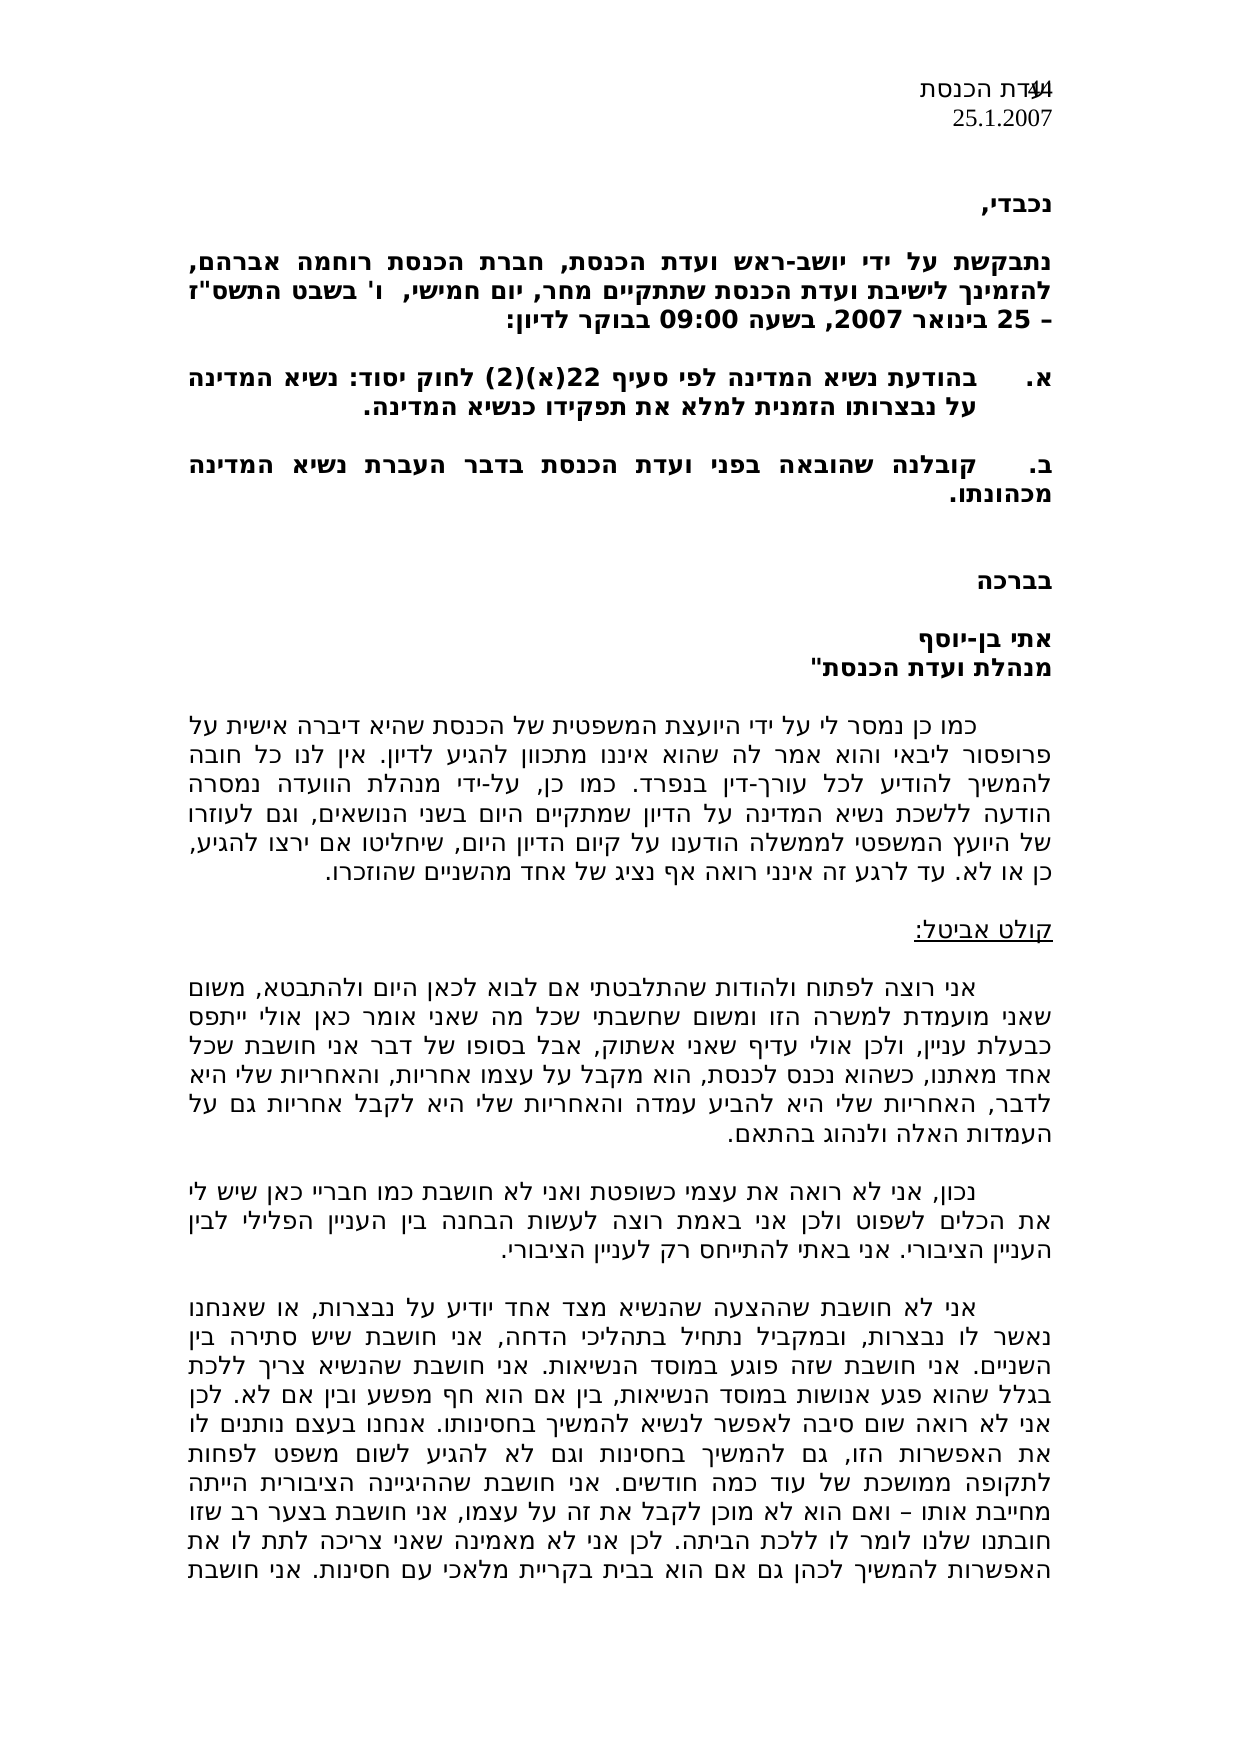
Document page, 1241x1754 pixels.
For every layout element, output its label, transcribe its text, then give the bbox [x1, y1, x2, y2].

text ב. קובלנה שהובאה בפני ועדת הכנסת בדבר העברת נשיא המדינה מכהונתו. [187, 450, 1053, 509]
text נכבדי, [187, 189, 1053, 218]
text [187, 1293, 1053, 1584]
text א. בהודעת נשיא המדינה לפי סעיף 22(א)(2) לחוק יסוד: נשיא המדינה על נבצרותו הזמנית למלא את תפקידו כנשיא המדינה. [187, 363, 1053, 422]
text נכון, אני לא רואה את עצמי כשופטת ואני לא חושבת כמו חבריי כאן שיש לי את הכלים לשפוט ולכן אני באמת רוצה לעשות הבחנה בין העניין הפלילי לבין העניין הציבורי. אני באתי להתייחס רק לעניין הציבורי. [187, 1177, 1053, 1264]
text כמו כן נמסר לי על ידי היועצת המשפטית של הכנסת שהיא דיברה אישית על פרופסור ליבאי והוא אמר לה שהוא איננו מתכוון להגיע לדיון. אין לנו כל חובה להמשיך להודיע לכל עורך-דין בנפרד. כמו כן, על-ידי מנהלת הוועדה נמסרה הודעה ללשכת נשיא המדינה על הדיון שמתקיים היום בשני הנושאים, וגם לעוזרו של היועץ המשפטי לממשלה הודענו על קיום הדיון היום, שיחליטו אם ירצו להגיע, כן או לא. עד לרגע זה אינני רואה אף נציג של אחד מהשניים שהוזכרו. [187, 711, 1053, 886]
text אני רוצה לפתוח ולהודות שהתלבטתי אם לבוא לכאן היום ולהתבטא, משום שאני מועמדת למשרה הזו ומשום שחשבתי שכל מה שאני אומר כאן אולי ייתפס כבעלת עניין, ולכן אולי עדיף שאני אשתוק, אבל בסופו של דבר אני חושבת שכל אחד מאתנו, כשהוא נכנס לכנסת, הוא מקבל על עצמו אחריות, והאחריות שלי היא לדבר, האחריות שלי היא להביע עמדה והאחריות שלי היא לקבל אחריות גם על העמדות האלה ולנהוג בהתאם. [187, 973, 1053, 1148]
text מנהלת ועדת הכנסת" [187, 653, 1053, 682]
text אתי בן-יוסף [187, 624, 1053, 653]
text נתבקשת על ידי יושב-ראש ועדת הכנסת, חברת הכנסת רוחמה אברהם, להזמינך לישיבת ועדת הכנסת שתתקיים מחר, יום חמישי, ו' בשבט התשס"ז – 25 בינואר 2007, בשעה 09:00 בבוקר לדיון: [187, 247, 1053, 334]
text קולט אביטל: [187, 915, 1053, 944]
text בברכה [187, 566, 1053, 595]
